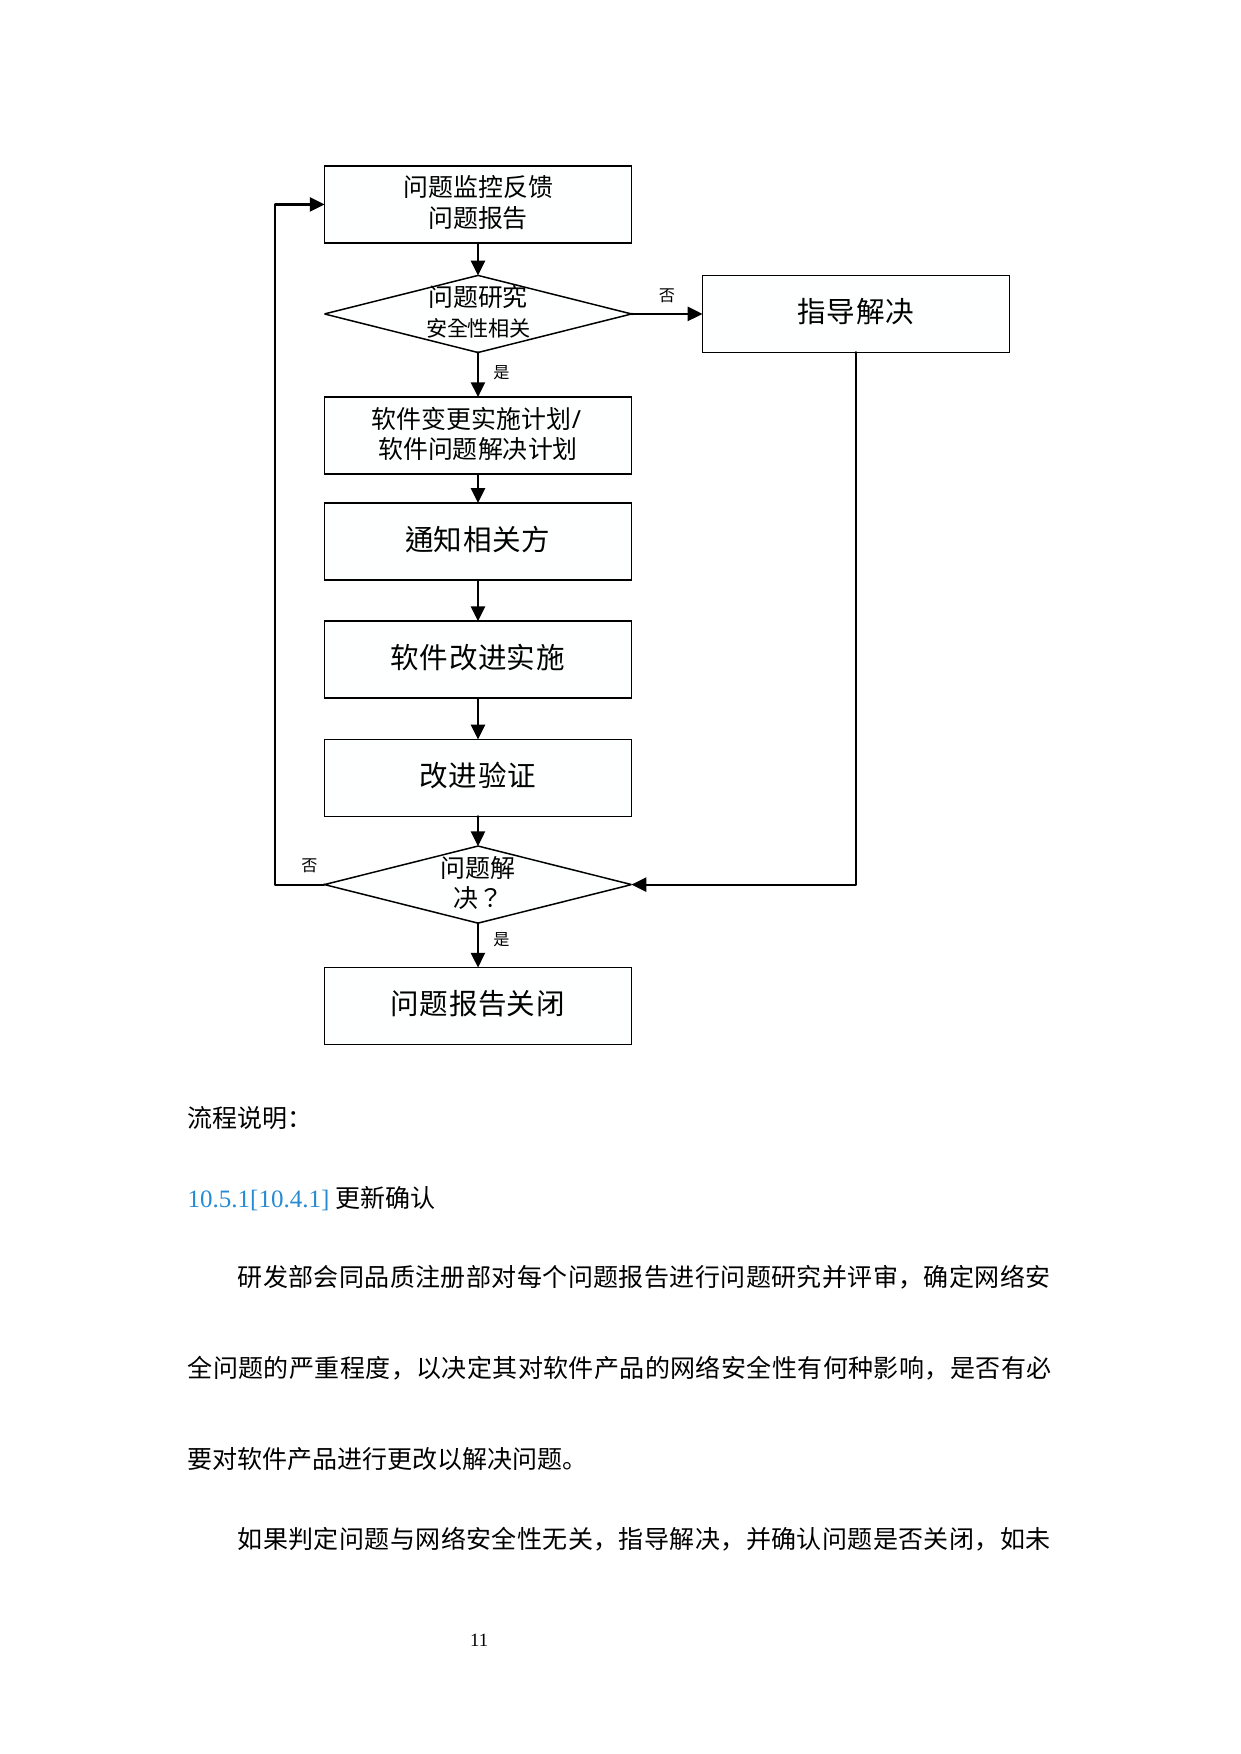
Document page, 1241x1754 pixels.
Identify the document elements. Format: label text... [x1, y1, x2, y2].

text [187, 1505, 1053, 1570]
text 流程说明： [187, 1084, 1053, 1149]
text 研发部会同品质注册部对每个问题报告进行问题研究并评审，确定网络安全问题的严重程度，以决定其对软件产品的网络安全性有何种影响，是否有必要对软件产品进行更改以解决问题。 [187, 1243, 1053, 1490]
list 更新确认 [187, 1164, 1053, 1229]
